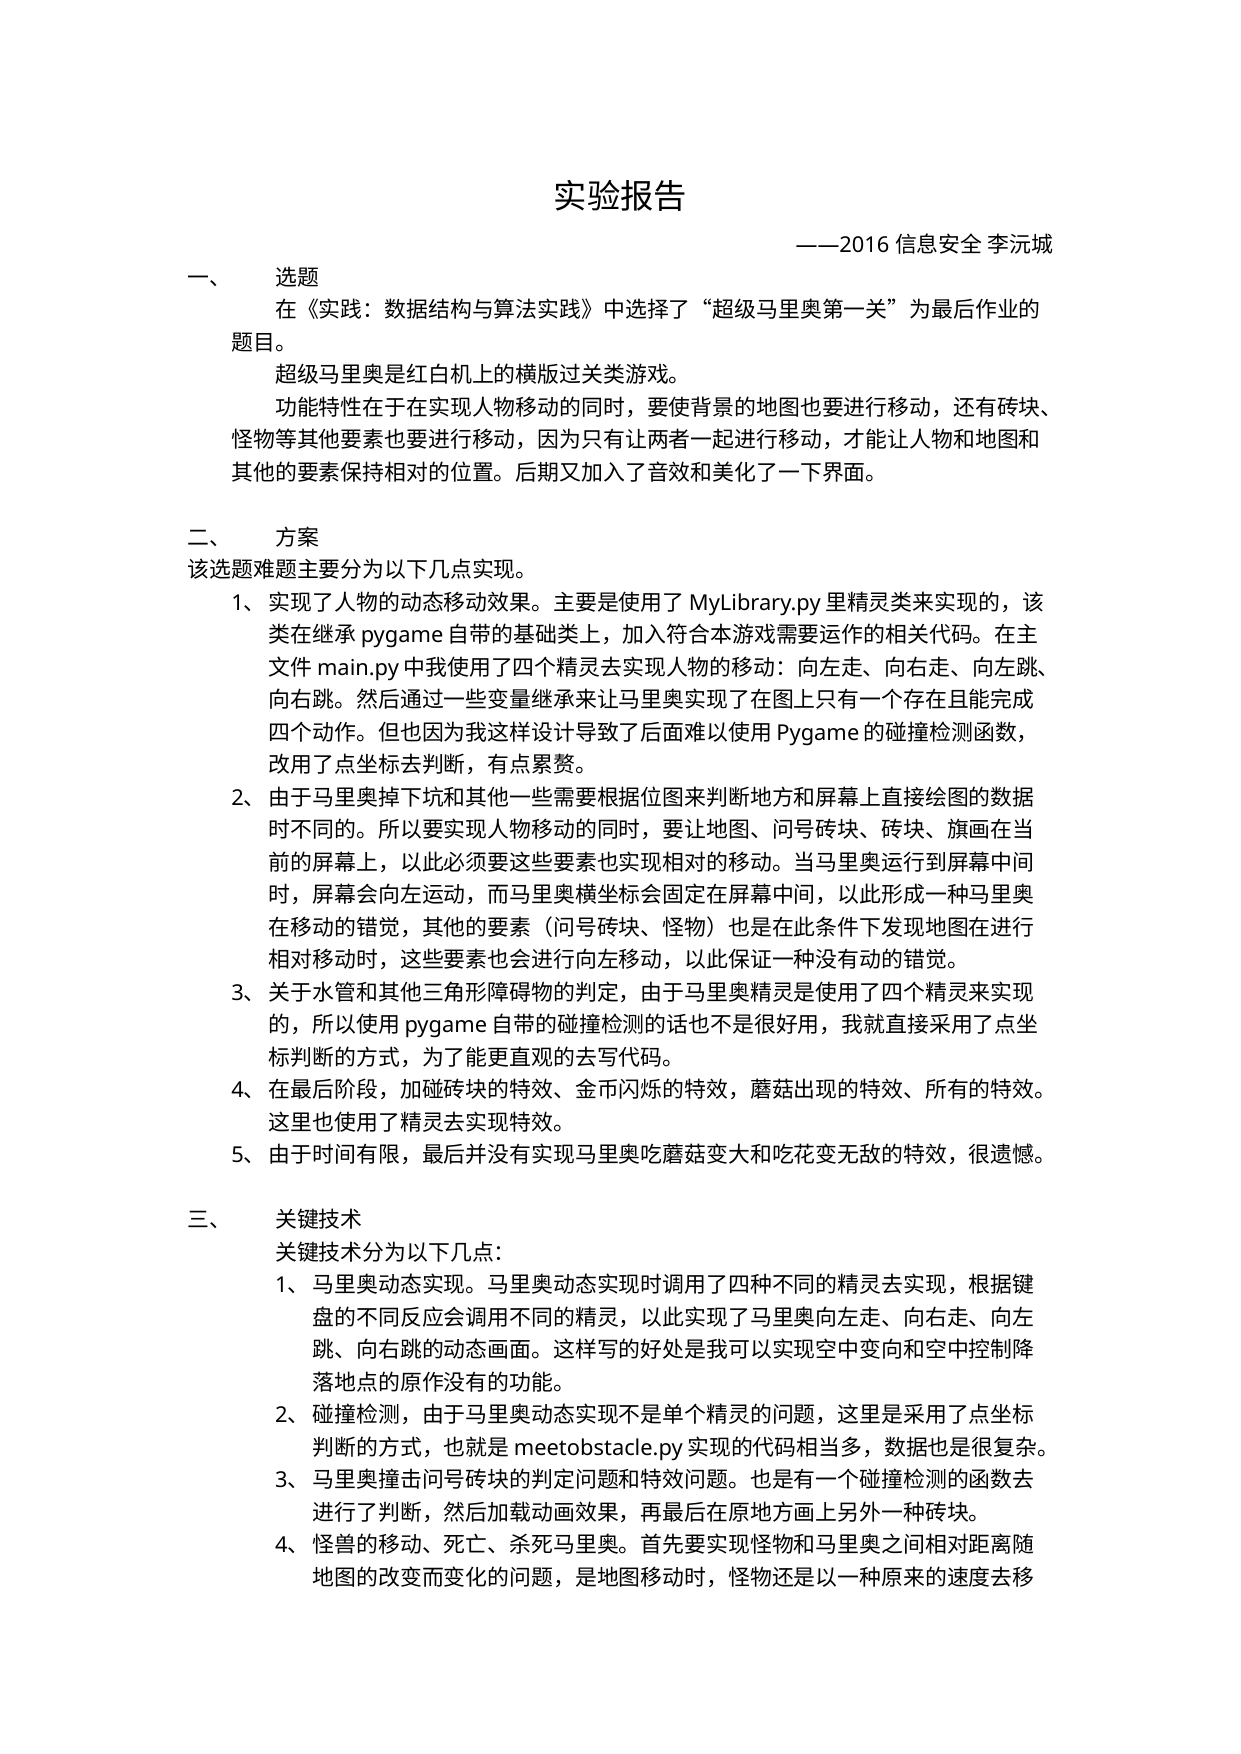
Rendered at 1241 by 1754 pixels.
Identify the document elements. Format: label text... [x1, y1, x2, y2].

text 实验报告 [187, 162, 1053, 227]
list 在《实践：数据结构与算法实践》中选择了“超级马里奥第一关”为最后作业的题目。 [231, 292, 1053, 357]
text 该选题难题主要分为以下几点实现。 [187, 552, 1053, 584]
list 关键技术 [187, 1202, 1053, 1234]
list 关于水管和其他三角形障碍物的判定，由于马里奥精灵是使用了四个精灵来实现的，所以使用pygame自带的碰撞检测的话也不是很好用，我就直接采用了点坐标判断的方式，为了能更直观的去写代码。 [231, 974, 1053, 1072]
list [275, 1527, 1053, 1592]
list 选题 [187, 259, 1053, 292]
list 在最后阶段，加碰砖块的特效、金币闪烁的特效，蘑菇出现的特效、所有的特效。这里也使用了精灵去实现特效。 [231, 1072, 1053, 1137]
list 由于时间有限，最后并没有实现马里奥吃蘑菇变大和吃花变无敌的特效，很遗憾。 [231, 1137, 1053, 1169]
list 由于马里奥掉下坑和其他一些需要根据位图来判断地方和屏幕上直接绘图的数据时不同的。所以要实现人物移动的同时，要让地图、问号砖块、砖块、旗画在当前的屏幕上，以此必须要这些要素也实现相对的移动。当马里奥运行到屏幕中间时，屏幕会向左运动，而马里奥横坐标会固定在屏幕中间，以此形成一种马里奥在移动的错觉，其他的要素（问号砖块、怪物）也是在此条件下发现地图在进行相对移动时，这些要素也会进行向左移动，以此保证一种没有动的错觉。 [231, 779, 1053, 974]
text ——2016 信息安全 李沅城 [187, 227, 1053, 259]
list 碰撞检测，由于马里奥动态实现不是单个精灵的问题，这里是采用了点坐标判断的方式，也就是meetobstacle.py实现的代码相当多，数据也是很复杂。 [275, 1397, 1053, 1462]
list 关键技术分为以下几点： [231, 1234, 1053, 1267]
list 马里奥动态实现。马里奥动态实现时调用了四种不同的精灵去实现，根据键盘的不同反应会调用不同的精灵，以此实现了马里奥向左走、向右走、向左跳、向右跳的动态画面。这样写的好处是我可以实现空中变向和空中控制降落地点的原作没有的功能。 [275, 1267, 1053, 1397]
list 实现了人物的动态移动效果。主要是使用了MyLibrary.py里精灵类来实现的，该类在继承pygame自带的基础类上，加入符合本游戏需要运作的相关代码。在主文件main.py中我使用了四个精灵去实现人物的移动：向左走、向右走、向左跳、向右跳。然后通过一些变量继承来让马里奥实现了在图上只有一个存在且能完成四个动作。但也因为我这样设计导致了后面难以使用Pygame的碰撞检测函数，改用了点坐标去判断，有点累赘。 [231, 584, 1053, 779]
list 超级马里奥是红白机上的横版过关类游戏。 [231, 357, 1053, 389]
list 马里奥撞击问号砖块的判定问题和特效问题。也是有一个碰撞检测的函数去进行了判断，然后加载动画效果，再最后在原地方画上另外一种砖块。 [275, 1462, 1053, 1527]
list 功能特性在于在实现人物移动的同时，要使背景的地图也要进行移动，还有砖块、怪物等其他要素也要进行移动，因为只有让两者一起进行移动，才能让人物和地图和其他的要素保持相对的位置。后期又加入了音效和美化了一下界面。 [231, 389, 1053, 487]
list 方案 [187, 519, 1053, 552]
